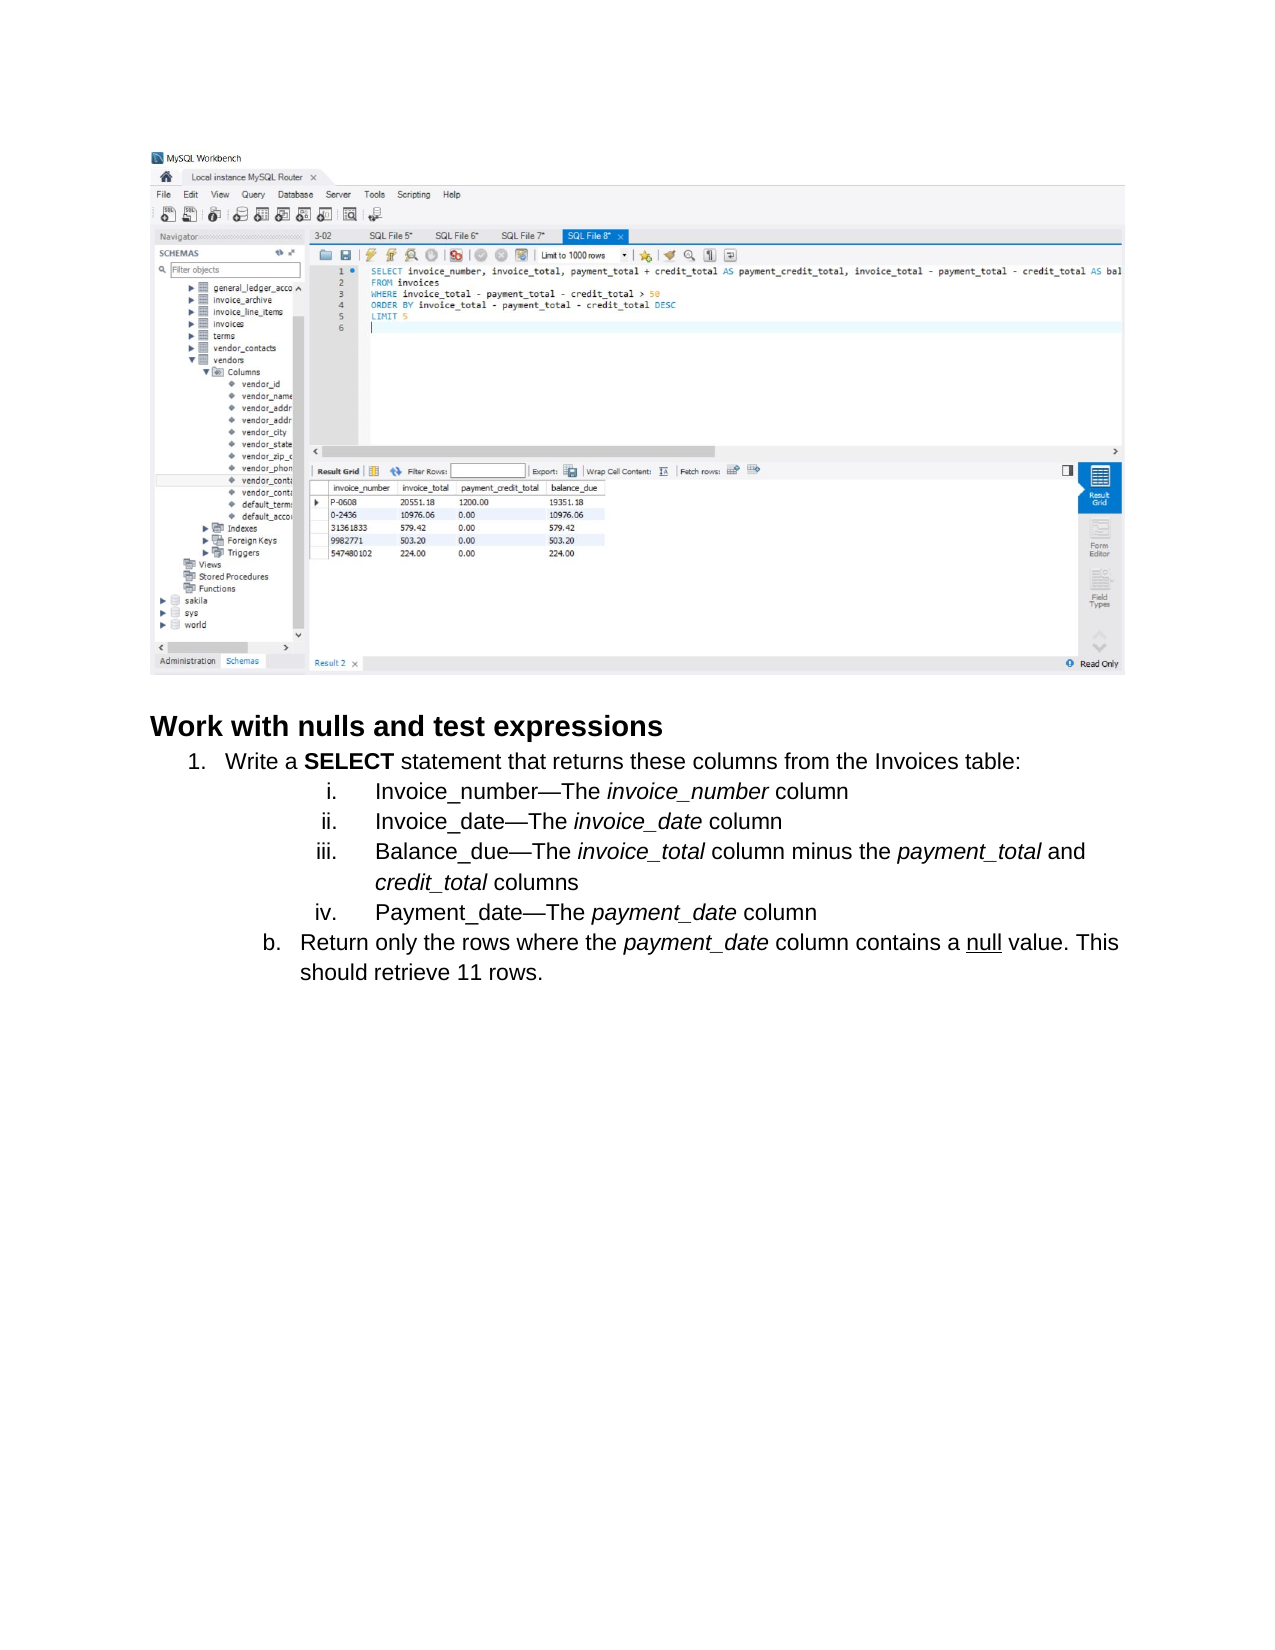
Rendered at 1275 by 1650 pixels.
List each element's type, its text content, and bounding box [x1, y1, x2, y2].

list Invoice_number—The invoice_number column [337, 778, 1125, 804]
list Write a SELECT statement that returns these columns from the Invoices table: [187, 748, 1125, 774]
list Balance_due—The invoice_total column minus the payment_total and credit_total columns [337, 838, 1125, 895]
list Return only the rows where the payment_date column contains a null value. This should retrieve 11 rows. [262, 929, 1125, 985]
list Payment_date—The payment_date column [337, 899, 1125, 925]
text Work with nulls and test expressions [150, 709, 1125, 743]
list Invoice_date—The invoice_date column [337, 808, 1125, 834]
picture [150, 150, 1125, 675]
